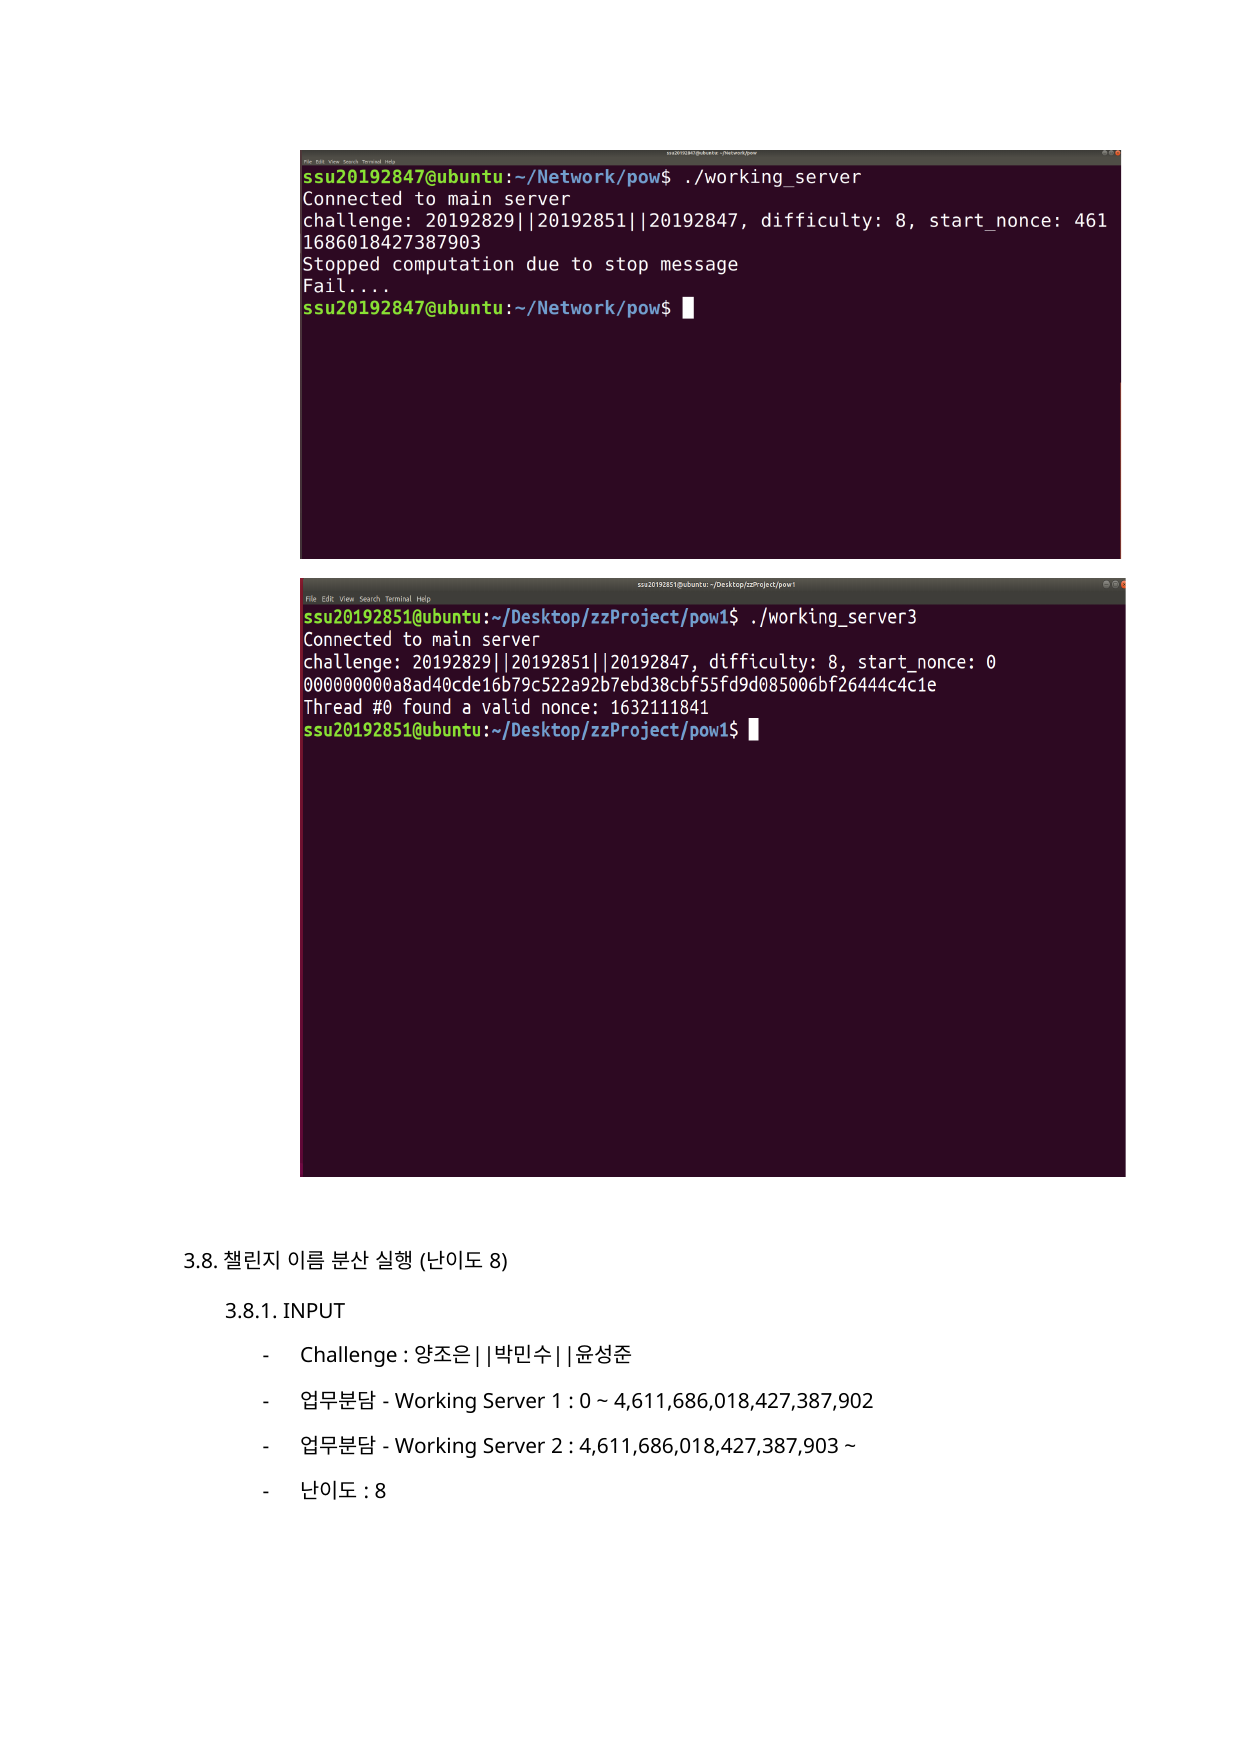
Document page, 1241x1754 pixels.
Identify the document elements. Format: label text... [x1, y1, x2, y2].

text 3.8.1. INPUT [150, 1296, 1090, 1324]
list 업무분담 - Working Server 2 : 4,611,686,018,427,387,903 ~ [262, 1429, 1090, 1460]
picture [300, 150, 1122, 559]
list 업무분담 - Working Server 1 : 0 ~ 4,611,686,018,427,387,902 [262, 1384, 1090, 1414]
list Challenge : 양조은||박민수||윤성준 [262, 1338, 1090, 1369]
picture [300, 578, 1126, 1177]
list 난이도 : 8 [262, 1475, 1090, 1505]
text 3.8. 챌린지 이름 분산 실행 (난이도 8) [183, 1244, 1090, 1274]
